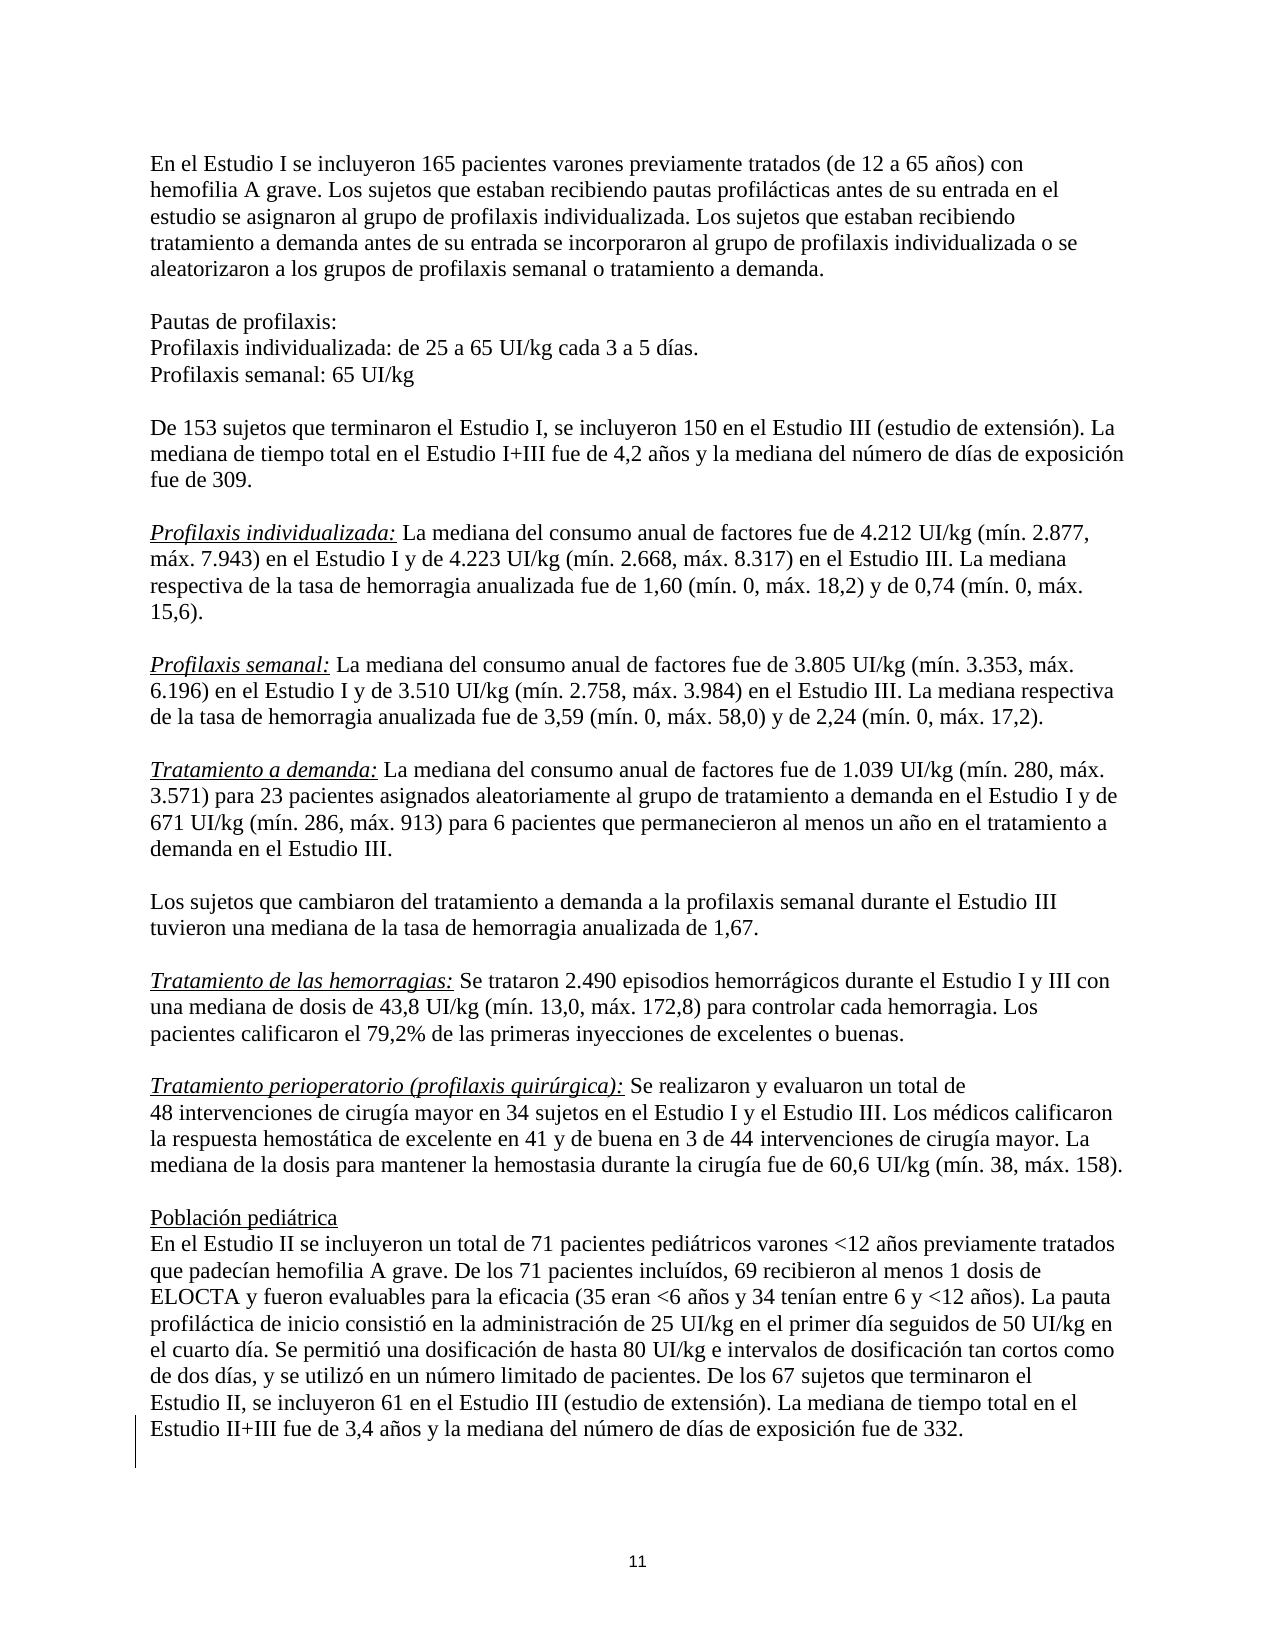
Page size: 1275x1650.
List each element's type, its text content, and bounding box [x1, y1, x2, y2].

text En el Estudio II se incluyeron un total de 71 pacientes pediátricos varones <12 años previamente tratados que padecían hemofilia A grave. De los 71 pacientes incluídos, 69 recibieron al menos 1 dosis de ELOCTA y fueron evaluables para la eficacia (35 eran <6 años y 34 tenían entre 6 y <12 años). La pauta profiláctica de inicio consistió en la administración de 25 UI/kg en el primer día seguidos de 50 UI/kg en el cuarto día. Se permitió una dosificación de hasta 80 UI/kg e intervalos de dosificación tan cortos como de dos días, y se utilizó en un número limitado de pacientes. De los 67 sujetos que terminaron el Estudio II, se incluyeron 61 en el Estudio III (estudio de extensión). La mediana de tiempo total en el Estudio II+III fue de 3,4 años y la mediana del número de días de exposición fue de 332. [150, 1231, 1125, 1441]
text Tratamiento de las hemorragias: Se trataron 2.490 episodios hemorrágicos durante el Estudio I y III con una mediana de dosis de 43,8 UI/kg (mín. 13,0, máx. 172,8) para controlar cada hemorragia. Los pacientes calificaron el 79,2% de las primeras inyecciones de excelentes o buenas. [150, 967, 1125, 1046]
text Profilaxis individualizada: de 25 a 65 UI/kg cada 3 a 5 días. [150, 334, 1125, 361]
text Tratamiento a demanda: La mediana del consumo anual de factores fue de 1.039 UI/kg (mín. 280, máx. 3.571) para 23 pacientes asignados aleatoriamente al grupo de tratamiento a demanda en el Estudio I y de 671 UI/kg (mín. 286, máx. 913) para 6 pacientes que permanecieron al menos un año en el tratamiento a demanda en el Estudio III. [150, 756, 1125, 862]
text Pautas de profilaxis: [150, 308, 1125, 334]
text De 153 sujetos que terminaron el Estudio I, se incluyeron 150 en el Estudio III (estudio de extensión). La mediana de tiempo total en el Estudio I+III fue de 4,2 años y la mediana del número de días de exposición fue de 309. [150, 413, 1125, 493]
text Tratamiento perioperatorio (profilaxis quirúrgica): Se realizaron y evaluaron un total de 48 intervenciones de cirugía mayor en 34 sujetos en el Estudio I y el Estudio III. Los médicos calificaron la respuesta hemostática de excelente en 41 y de buena en 3 de 44 intervenciones de cirugía mayor. La mediana de la dosis para mantener la hemostasia durante la cirugía fue de 60,6 UI/kg (mín. 38, máx. 158). [150, 1072, 1125, 1178]
text Profilaxis semanal: 65 UI/kg [150, 361, 1125, 387]
text Los sujetos que cambiaron del tratamiento a demanda a la profilaxis semanal durante el Estudio III tuvieron una mediana de la tasa de hemorragia anualizada de 1,67. [150, 888, 1125, 941]
text Profilaxis semanal: La mediana del consumo anual de factores fue de 3.805 UI/kg (mín. 3.353, máx. 6.196) en el Estudio I y de 3.510 UI/kg (mín. 2.758, máx. 3.984) en el Estudio III. La mediana respectiva de la tasa de hemorragia anualizada fue de 3,59 (mín. 0, máx. 58,0) y de 2,24 (mín. 0, máx. 17,2). [150, 651, 1125, 730]
text Población pediátrica [150, 1204, 1125, 1231]
text En el Estudio I se incluyeron 165 pacientes varones previamente tratados (de 12 a 65 años) con hemofilia A grave. Los sujetos que estaban recibiendo pautas profilácticas antes de su entrada en el estudio se asignaron al grupo de profilaxis individualizada. Los sujetos que estaban recibiendo tratamiento a demanda antes de su entrada se incorporaron al grupo de profilaxis individualizada o se aleatorizaron a los grupos de profilaxis semanal o tratamiento a demanda. [150, 150, 1125, 282]
text Profilaxis individualizada: La mediana del consumo anual de factores fue de 4.212 UI/kg (mín. 2.877, máx. 7.943) en el Estudio I y de 4.223 UI/kg (mín. 2.668, máx. 8.317) en el Estudio III. La mediana respectiva de la tasa de hemorragia anualizada fue de 1,60 (mín. 0, máx. 18,2) y de 0,74 (mín. 0, máx. 15,6). [150, 519, 1125, 624]
